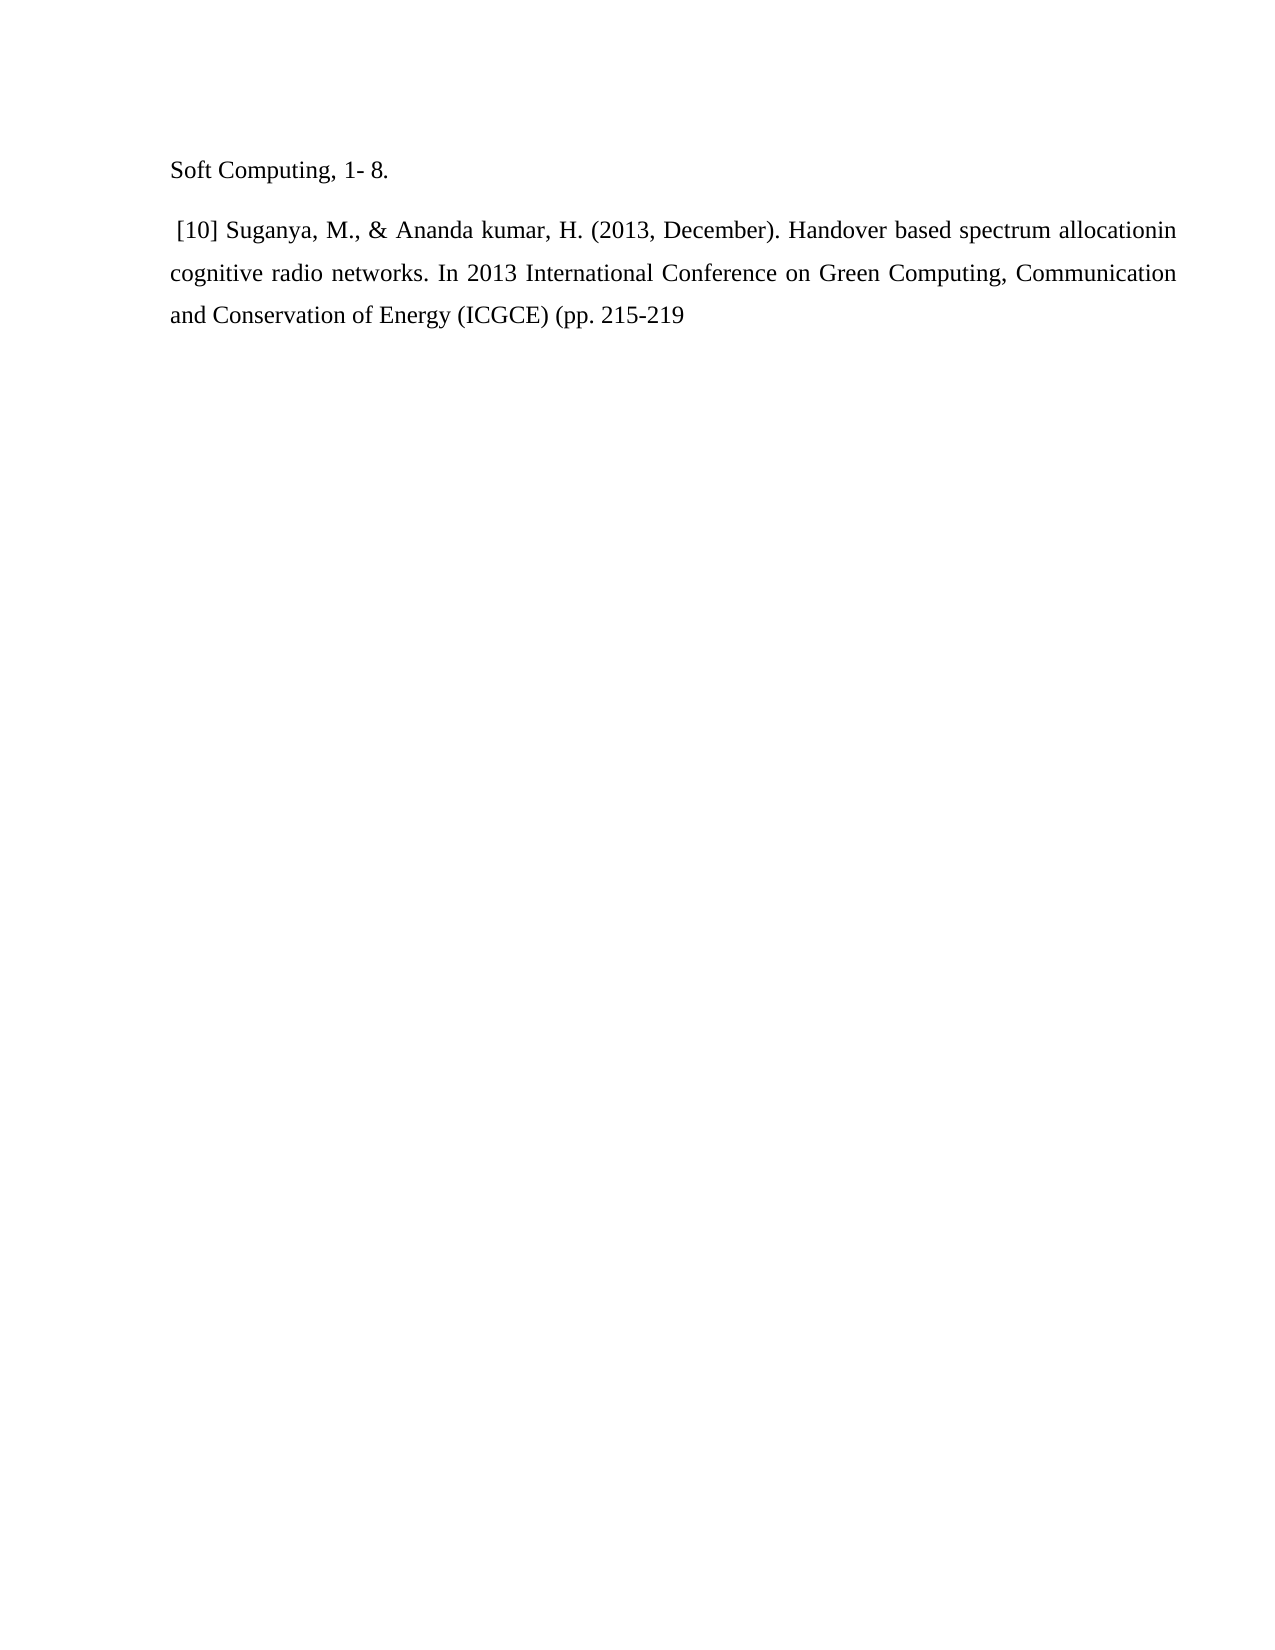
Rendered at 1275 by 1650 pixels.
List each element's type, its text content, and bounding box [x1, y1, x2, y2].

text [10] Suganya, M., & Ananda kumar, H. (2013, December). Handover based spectrum allocationin cognitive radio networks. In 2013 International Conference on Green Computing, Communication and Conservation of Energy (ICGCE) (pp. 215-219 [170, 216, 1178, 329]
text Soft Computing, 1- 8. [170, 156, 1237, 184]
